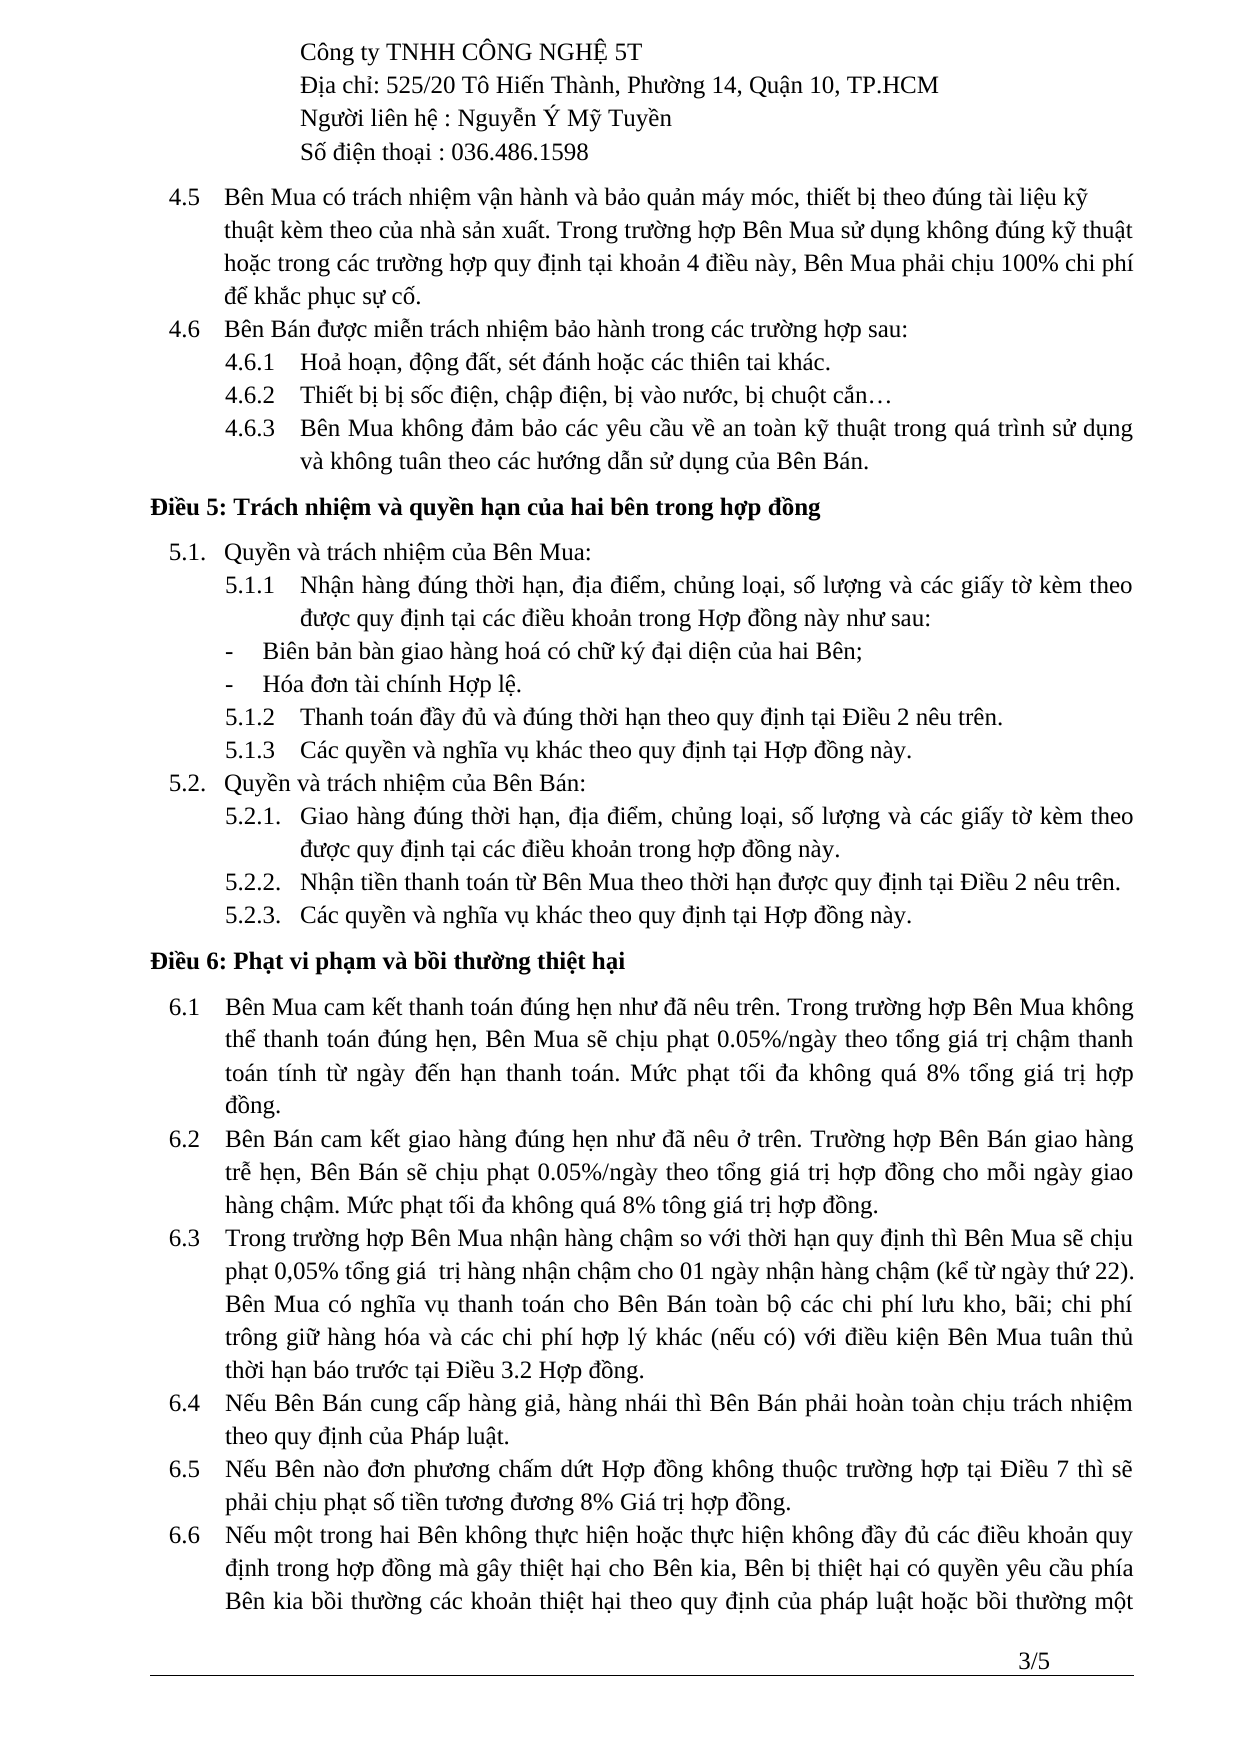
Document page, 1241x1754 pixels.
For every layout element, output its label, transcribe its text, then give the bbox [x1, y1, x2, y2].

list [169, 1520, 1134, 1615]
text Địa chỉ: 525/20 Tô Hiến Thành, Phường 14, Quận 10, TP.HCM [150, 71, 1134, 99]
list Các quyền và nghĩa vụ khác theo quy định tại Hợp đồng này. [225, 735, 1134, 764]
list Giao hàng đúng thời hạn, địa điểm, chủng loại, số lượng và các giấy tờ kèm theo được quy định tại các điều khoản trong hợp đồng này. [225, 801, 1134, 863]
list Hóa đơn tài chính Hợp lệ. [225, 669, 1134, 698]
list Trong trường hợp Bên Mua nhận hàng chậm so với thời hạn quy định thì Bên Mua sẽ chịu phạt 0,05% tổng giá trị hàng nhận chậm cho 01 ngày nhận hàng chậm (kể từ ngày thứ 22). Bên Mua có nghĩa vụ thanh toán cho Bên Bán toàn bộ các chi phí lưu kho, bãi; chi phí trông giữ hàng hóa và các chi phí hợp lý khác (nếu có) với điều kiện Bên Mua tuân thủ thời hạn báo trước tại Điều 3.2 Hợp đồng. [169, 1223, 1134, 1383]
text Điều 5: Trách nhiệm và quyền hạn của hai bên trong hợp đồng [150, 492, 1134, 521]
list Thanh toán đầy đủ và đúng thời hạn theo quy định tại Điều 2 nêu trên. [225, 702, 1134, 731]
list Bên Mua có trách nhiệm vận hành và bảo quản máy móc, thiết bị theo đúng tài liệu kỹ thuật kèm theo của nhà sản xuất. Trong trường hợp Bên Mua sử dụng không đúng kỹ thuật hoặc trong các trường hợp quy định tại khoản 4 điều này, Bên Mua phải chịu 100% chi phí để khắc phục sự cố. [169, 182, 1134, 310]
list Bên Mua cam kết thanh toán đúng hẹn như đã nêu trên. Trong trường hợp Bên Mua không thể thanh toán đúng hẹn, Bên Mua sẽ chịu phạt 0.05%/ngày theo tổng giá trị chậm thanh toán tính từ ngày đến hạn thanh toán. Mức phạt tối đa không quá 8% tổng giá trị hợp đồng. [169, 992, 1134, 1119]
list Thiết bị bị sốc điện, chập điện, bị vào nước, bị chuột cắn… [225, 380, 1134, 409]
list Quyền và trách nhiệm của Bên Mua: [169, 537, 1134, 566]
text Số điện thoại : 036.486.1598 [300, 137, 1134, 165]
text Điều 6: Phạt vi phạm và bồi thường thiệt hại [150, 946, 1134, 975]
list Nhận tiền thanh toán từ Bên Mua theo thời hạn được quy định tại Điều 2 nêu trên. [225, 867, 1134, 896]
list Các quyền và nghĩa vụ khác theo quy định tại Hợp đồng này. [225, 901, 1134, 929]
text Công ty TNHH CÔNG NGHỆ 5T [300, 37, 1134, 66]
list Bên Bán cam kết giao hàng đúng hẹn như đã nêu ở trên. Trường hợp Bên Bán giao hàng trễ hẹn, Bên Bán sẽ chịu phạt 0.05%/ngày theo tổng giá trị hợp đồng cho mỗi ngày giao hàng chậm. Mức phạt tối đa không quá 8% tông giá trị hợp đồng. [169, 1124, 1134, 1218]
list Nhận hàng đúng thời hạn, địa điểm, chủng loại, số lượng và các giấy tờ kèm theo được quy định tại các điều khoản trong Hợp đồng này như sau: [225, 570, 1134, 632]
list Bên Bán được miễn trách nhiệm bảo hành trong các trường hợp sau: [169, 314, 1134, 343]
list Hoả hoạn, động đất, sét đánh hoặc các thiên tai khác. [225, 347, 1134, 376]
list Nếu Bên Bán cung cấp hàng giả, hàng nhái thì Bên Bán phải hoàn toàn chịu trách nhiệm theo quy định của Pháp luật. [169, 1388, 1134, 1449]
list Quyền và trách nhiệm của Bên Bán: [169, 768, 1134, 797]
list Biên bản bàn giao hàng hoá có chữ ký đại diện của hai Bên; [225, 636, 1134, 665]
list Nếu Bên nào đơn phương chấm dứt Hợp đồng không thuộc trường hợp tại Điều 7 thì sẽ phải chịu phạt số tiền tương đương 8% Giá trị hợp đồng. [169, 1454, 1134, 1516]
text Người liên hệ : Nguyễn Ý Mỹ Tuyền [300, 103, 1134, 132]
list Bên Mua không đảm bảo các yêu cầu về an toàn kỹ thuật trong quá trình sử dụng và không tuân theo các hướng dẫn sử dụng của Bên Bán. [225, 413, 1134, 475]
